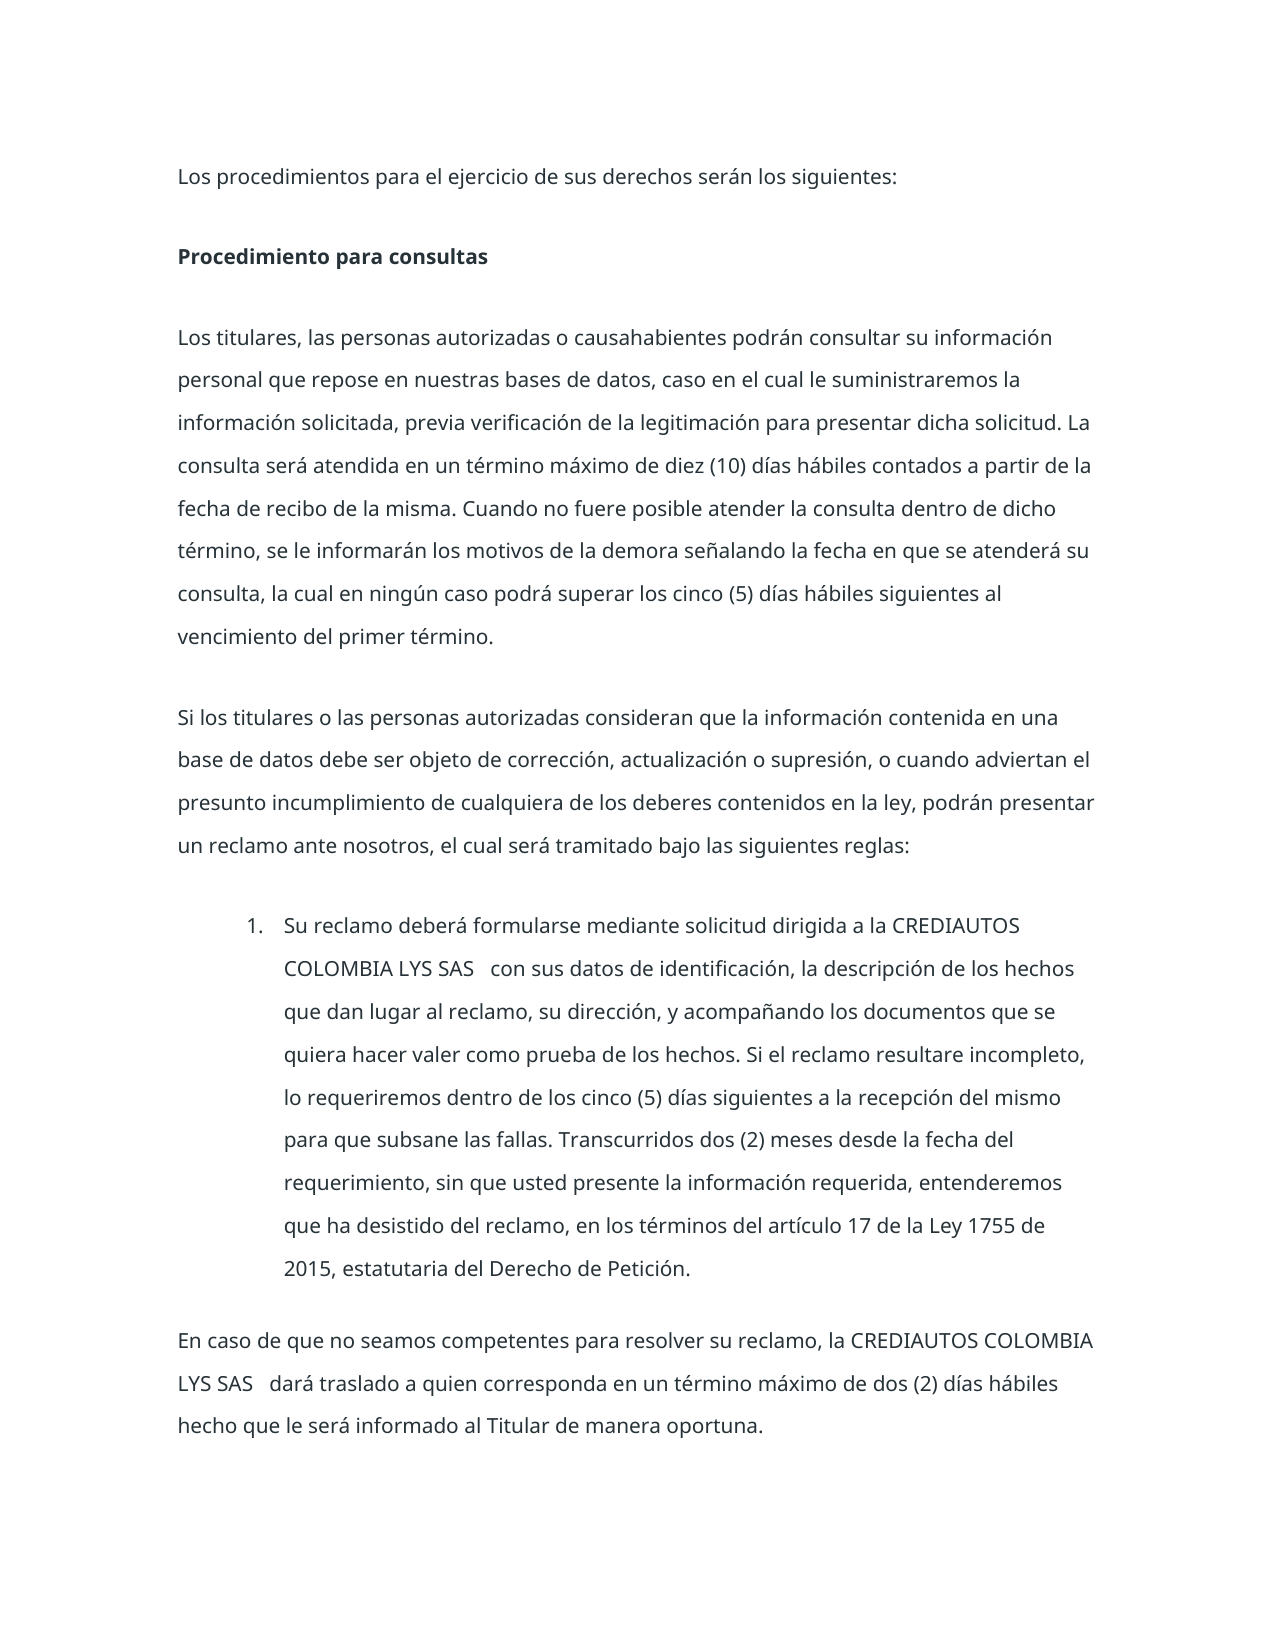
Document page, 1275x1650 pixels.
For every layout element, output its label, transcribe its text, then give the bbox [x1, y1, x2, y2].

text Los titulares, las personas autorizadas o causahabientes podrán consultar su información personal que repose en nuestras bases de datos, caso en el cual le suministraremos la información solicitada, previa verificación de la legitimación para presentar dicha solicitud. La consulta será atendida en un término máximo de diez (10) días hábiles contados a partir de la fecha de recibo de la misma. Cuando no fuere posible atender la consulta dentro de dicho término, se le informarán los motivos de la demora señalando la fecha en que se atenderá su consulta, la cual en ningún caso podrá superar los cinco (5) días hábiles siguientes al vencimiento del primer término. [177, 308, 1098, 651]
text Los procedimientos para el ejercicio de sus derechos serán los siguientes: [177, 148, 1098, 190]
text En caso de que no seamos competentes para resolver su reclamo, la CREDIAUTOS COLOMBIA LYS SAS dará traslado a quien corresponda en un término máximo de dos (2) días hábiles hecho que le será informado al Titular de manera oportuna. [177, 1311, 1098, 1440]
text Si los titulares o las personas autorizadas consideran que la información contenida en una base de datos debe ser objeto de corrección, actualización o supresión, o cuando adviertan el presunto incumplimiento de cualquiera de los deberes contenidos en la ley, podrán presentar un reclamo ante nosotros, el cual será tramitado bajo las siguientes reglas: [177, 688, 1098, 859]
text Procedimiento para consultas [177, 228, 1098, 271]
list Su reclamo deberá formularse mediante solicitud dirigida a la CREDIAUTOS COLOMBIA LYS SAS con sus datos de identificación, la descripción de los hechos que dan lugar al reclamo, su dirección, y acompañando los documentos que se quiera hacer valer como prueba de los hechos. Si el reclamo resultare incompleto, lo requeriremos dentro de los cinco (5) días siguientes a la recepción del mismo para que subsane las fallas. Transcurridos dos (2) meses desde la fecha del requerimiento, sin que usted presente la información requerida, entenderemos que ha desistido del reclamo, en los términos del artículo 17 de la Ley 1755 de 2015, estatutaria del Derecho de Petición. [246, 897, 1098, 1282]
